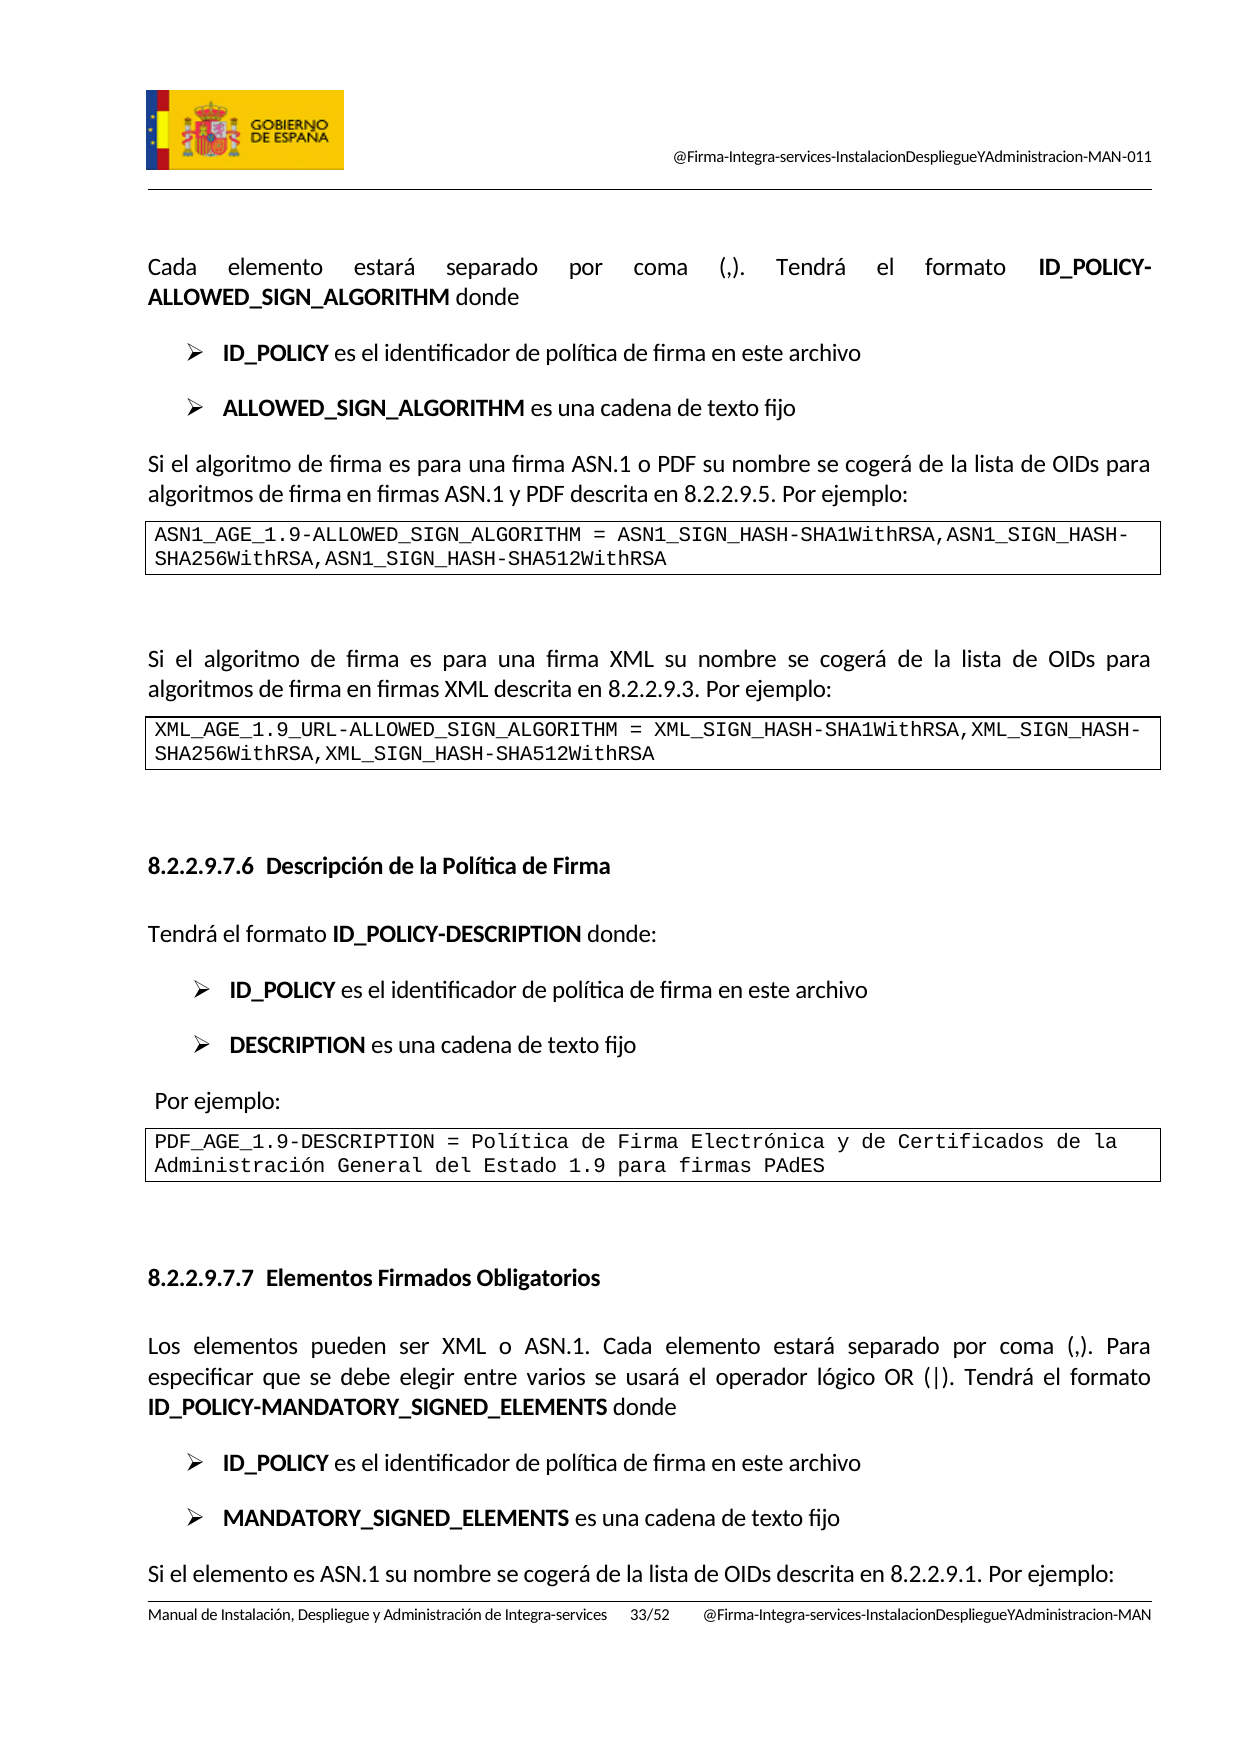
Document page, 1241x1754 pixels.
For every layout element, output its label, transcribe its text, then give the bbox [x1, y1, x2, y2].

text PDF_AGE_1.9-DESCRIPTION = Política de Firma Electrónica y de Certificados de la Administración General del Estado 1.9 para firmas PAdES [146, 1129, 1160, 1181]
text XML_AGE_1.9_URL-ALLOWED_SIGN_ALGORITHM = XML_SIGN_HASH-SHA1WithRSA,XML_SIGN_HASH-SHA256WithRSA,XML_SIGN_HASH-SHA512WithRSA [146, 718, 1160, 769]
subtitle Descripción de la Política de Firma [148, 850, 1152, 881]
text Tendrá el formato ID_POLICY-DESCRIPTION donde: [148, 918, 1152, 949]
text Los elementos pueden ser XML o ASN.1. Cada elemento estará separado por coma (,). Para especificar que se debe elegir entre varios se usará el operador lógico OR (|). Tendrá el formato ID_POLICY-MANDATORY_SIGNED_ELEMENTS donde [148, 1330, 1152, 1422]
text Por ejemplo: [154, 1085, 1152, 1116]
picture [146, 90, 344, 170]
list ID_POLICY es el identificador de política de firma en este archivo [185, 1447, 1152, 1477]
text Si el algoritmo de firma es para una firma ASN.1 o PDF su nombre se cogerá de la lista de OIDs para algoritmos de firma en firmas ASN.1 y PDF descrita en 8.2.2.9.5. Por ejemplo: [148, 448, 1152, 509]
list ID_POLICY es el identificador de política de firma en este archivo [192, 974, 1152, 1004]
text Si el algoritmo de firma es para una firma XML su nombre se cogerá de la lista de OIDs para algoritmos de firma en firmas XML descrita en 8.2.2.9.3. Por ejemplo: [148, 643, 1152, 704]
text Cada elemento estará separado por coma (,). Tendrá el formato ID_POLICY-ALLOWED_SIGN_ALGORITHM donde [148, 251, 1152, 312]
list MANDATORY_SIGNED_ELEMENTS es una cadena de texto fijo [185, 1502, 1152, 1533]
text Si el elemento es ASN.1 su nombre se cogerá de la lista de OIDs descrita en 8.2.2.9.1. Por ejemplo: [148, 1558, 1152, 1588]
list DESCRIPTION es una cadena de texto fijo [192, 1029, 1152, 1060]
list ALLOWED_SIGN_ALGORITHM es una cadena de texto fijo [185, 392, 1152, 423]
text ASN1_AGE_1.9-ALLOWED_SIGN_ALGORITHM = ASN1_SIGN_HASH-SHA1WithRSA,ASN1_SIGN_HASH-SHA256WithRSA,ASN1_SIGN_HASH-SHA512WithRSA [146, 522, 1160, 574]
subtitle Elementos Firmados Obligatorios [148, 1262, 1152, 1293]
list ID_POLICY es el identificador de política de firma en este archivo [185, 337, 1152, 367]
